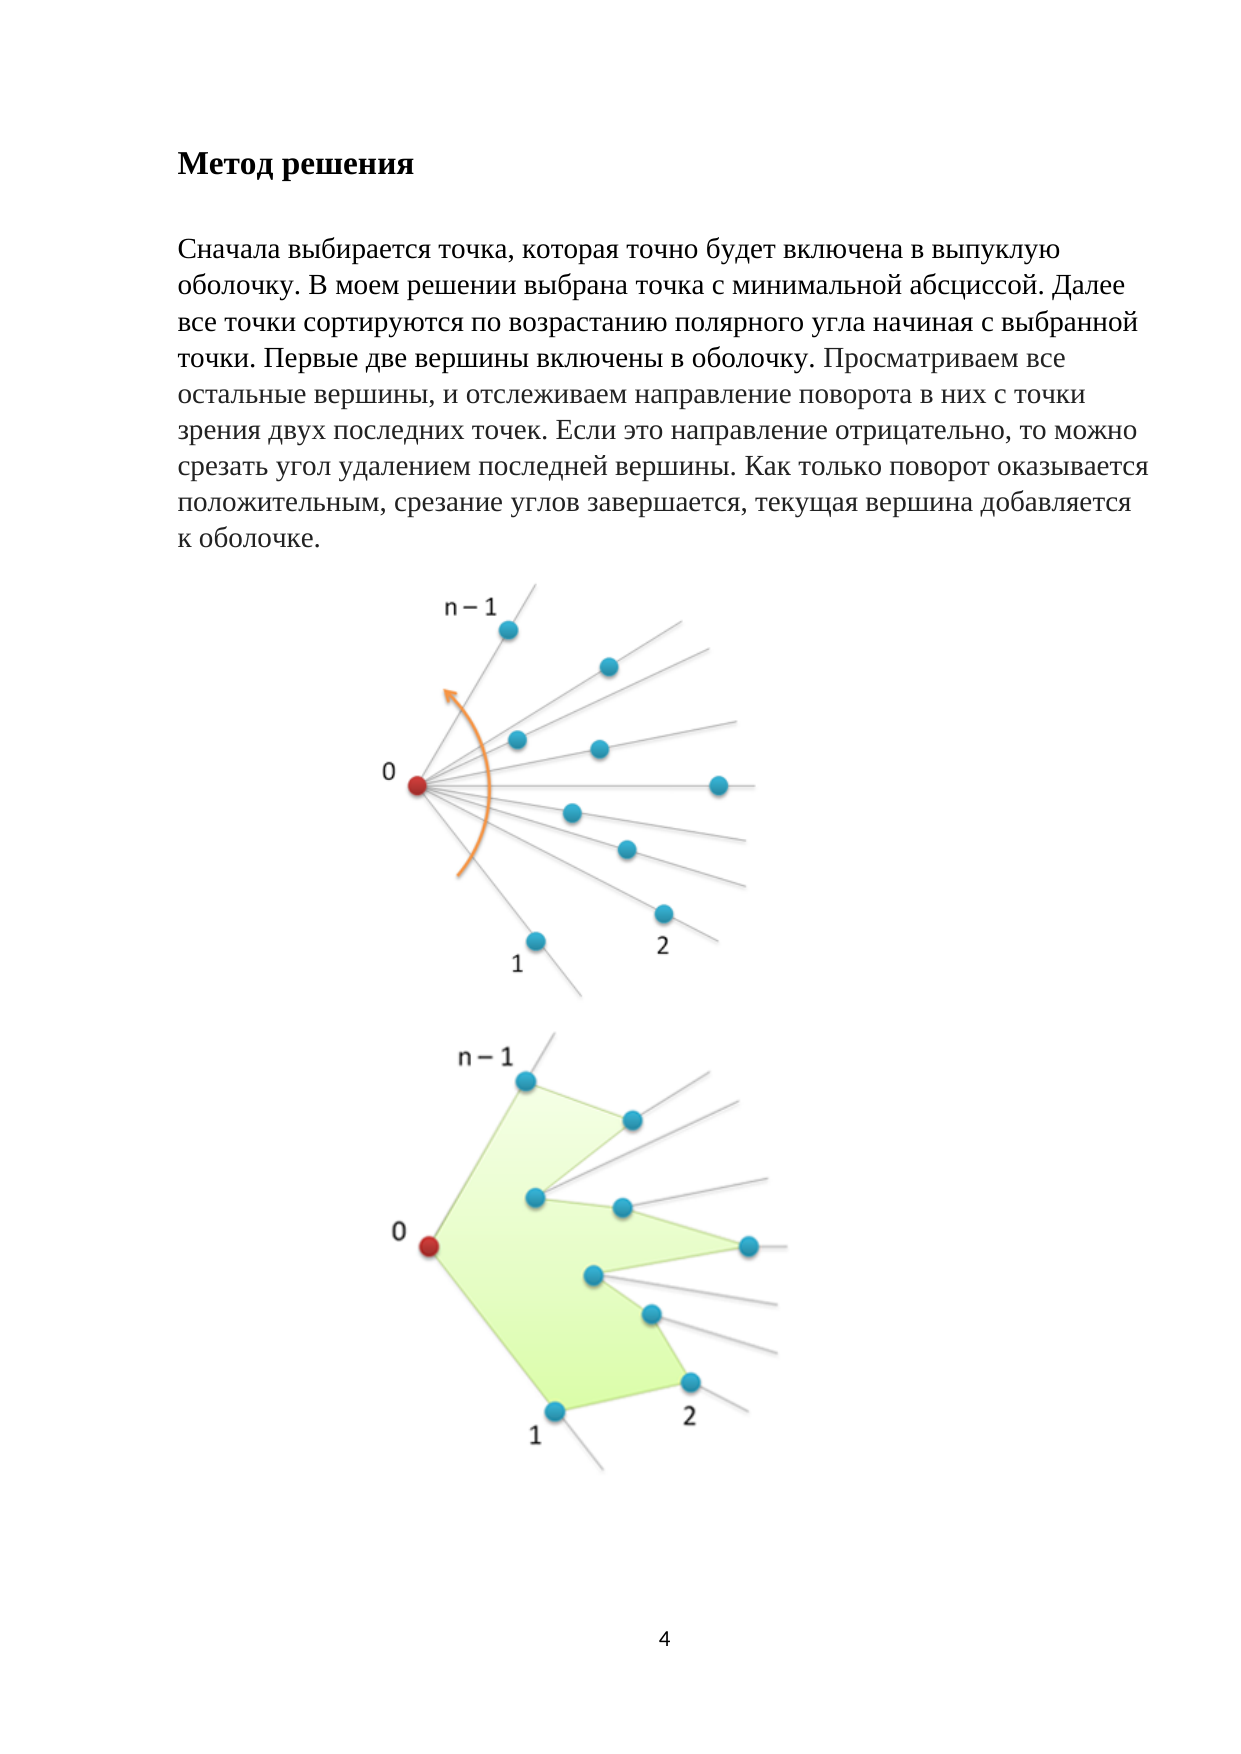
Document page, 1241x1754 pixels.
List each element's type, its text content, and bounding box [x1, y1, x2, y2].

text Сначала выбирается точка, которая точно будет включена в выпуклую оболочку. В моем решении выбрана точка с минимальной абсциссой. Далее все точки сортируются по возрастанию полярного угла начиная с выбранной точки. Первые две вершины включены в оболочку. Просматриваем все остальные вершины, и отслеживаем направление поворота в них с точки зрения двух последних точек. Если это направление отрицательно, то можно срезать угол удалением последней вершины. Как только поворот оказывается положительным, срезание углов завершается, текущая вершина добавляется к оболочке. [177, 231, 1152, 554]
picture [177, 573, 1004, 1005]
picture [177, 1023, 1046, 1477]
subtitle Метод решения [177, 143, 1152, 181]
